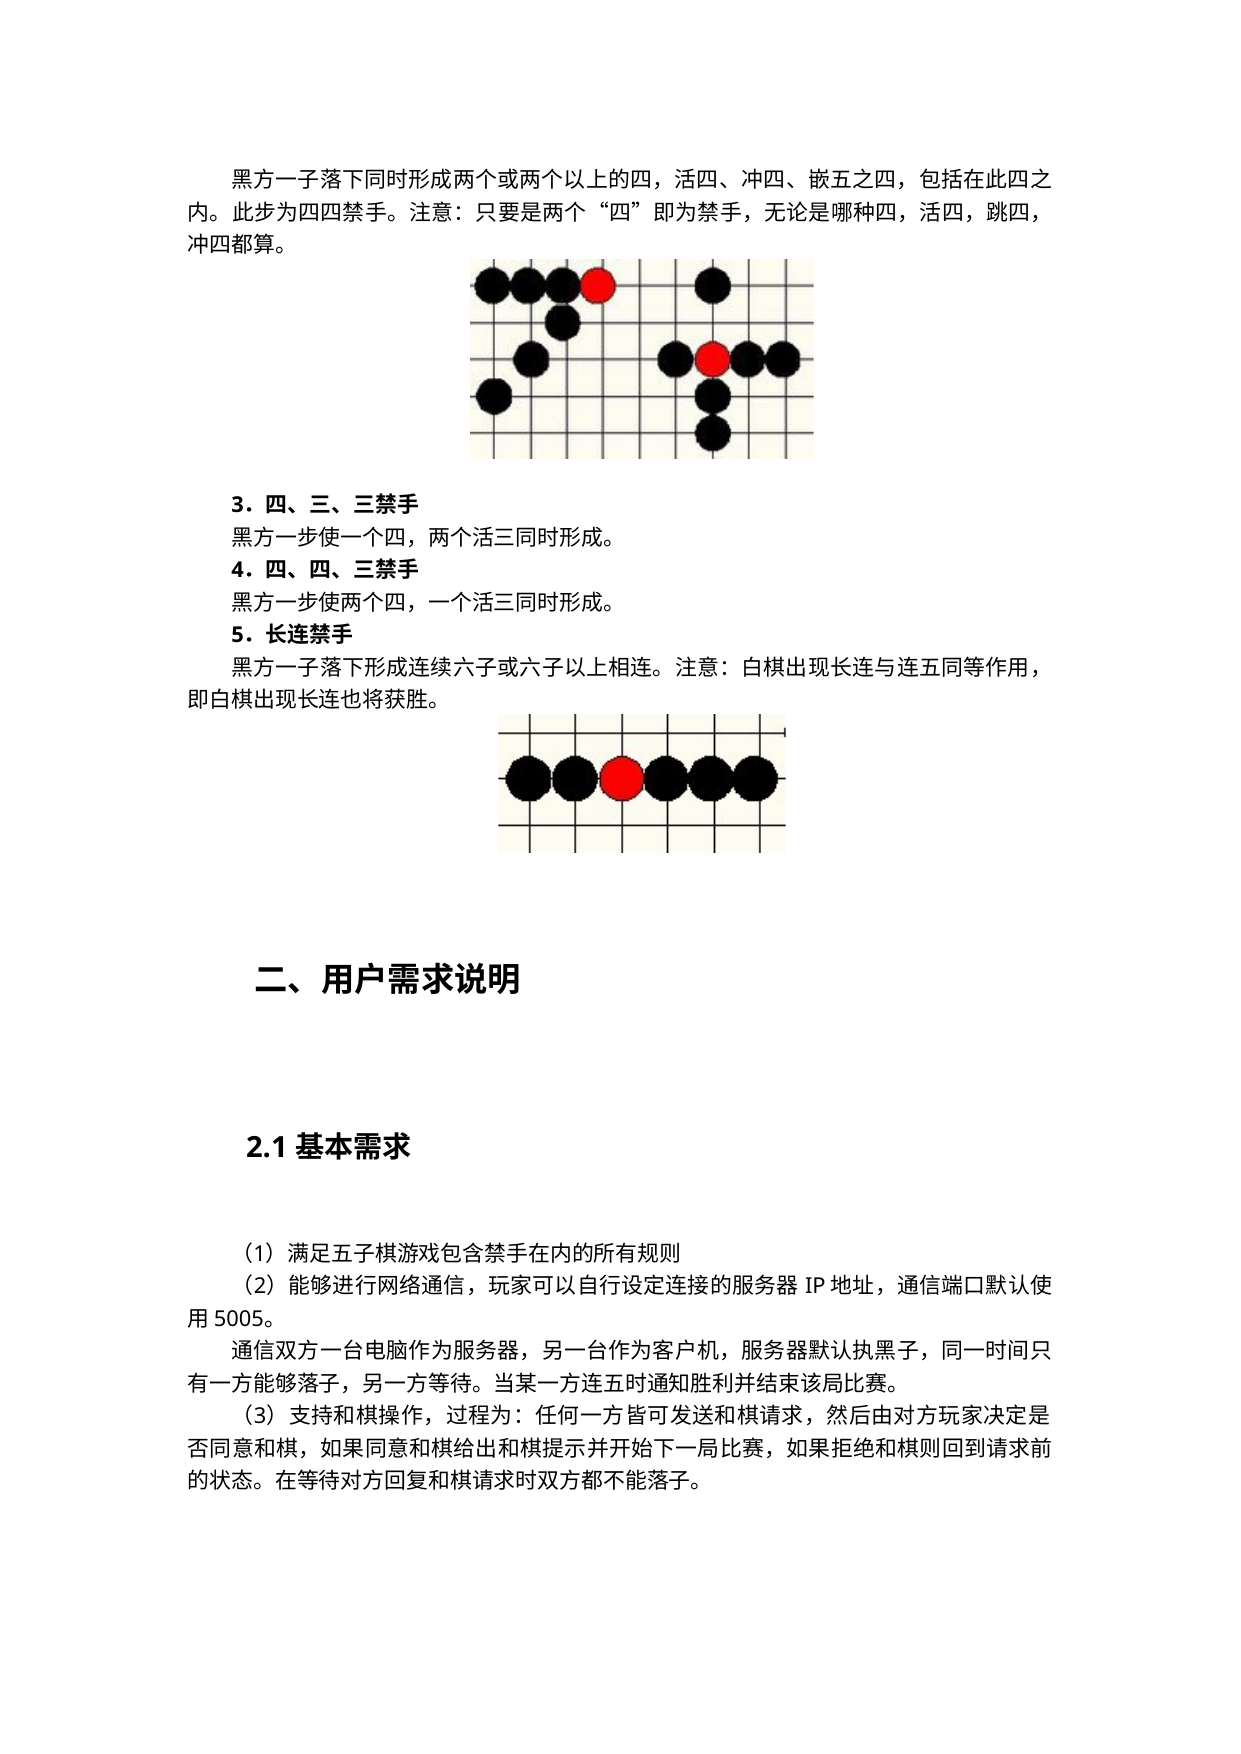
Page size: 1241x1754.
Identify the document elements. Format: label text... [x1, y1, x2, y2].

text （2）能够进行网络通信，玩家可以自行设定连接的服务器IP地址，通信端口默认使用5005。 [187, 1268, 1053, 1333]
text 黑方一子落下同时形成两个或两个以上的四，活四、冲四、嵌五之四，包括在此四之内。此步为四四禁手。注意：只要是两个“四”即为禁手，无论是哪种四，活四，跳四，冲四都算。 [187, 162, 1053, 259]
text 5．长连禁手 [187, 617, 1053, 649]
text （3）支持和棋操作，过程为：任何一方皆可发送和棋请求，然后由对方玩家决定是否同意和棋，如果同意和棋给出和棋提示并开始下一局比赛，如果拒绝和棋则回到请求前的状态。在等待对方回复和棋请求时双方都不能落子。 [187, 1398, 1053, 1495]
text 通信双方一台电脑作为服务器，另一台作为客户机，服务器默认执黑子，同一时间只有一方能够落子，另一方等待。当某一方连五时通知胜利并结束该局比赛。 [187, 1333, 1053, 1398]
subtitle 2.1 基本需求 [187, 1112, 1053, 1177]
text 黑方一步使一个四，两个活三同时形成。 [187, 519, 1053, 552]
text 黑方一步使两个四，一个活三同时形成。 [187, 584, 1053, 617]
text 4．四、四、三禁手 [187, 552, 1053, 584]
subtitle 二、用户需求说明 [187, 945, 1053, 1010]
text 3．四、三、三禁手 [187, 487, 1053, 519]
picture [498, 714, 786, 853]
picture [470, 259, 814, 459]
text （1）满足五子棋游戏包含禁手在内的所有规则 [187, 1235, 1053, 1268]
text 黑方一子落下形成连续六子或六子以上相连。注意：白棋出现长连与连五同等作用，即白棋出现长连也将获胜。 [187, 649, 1053, 714]
